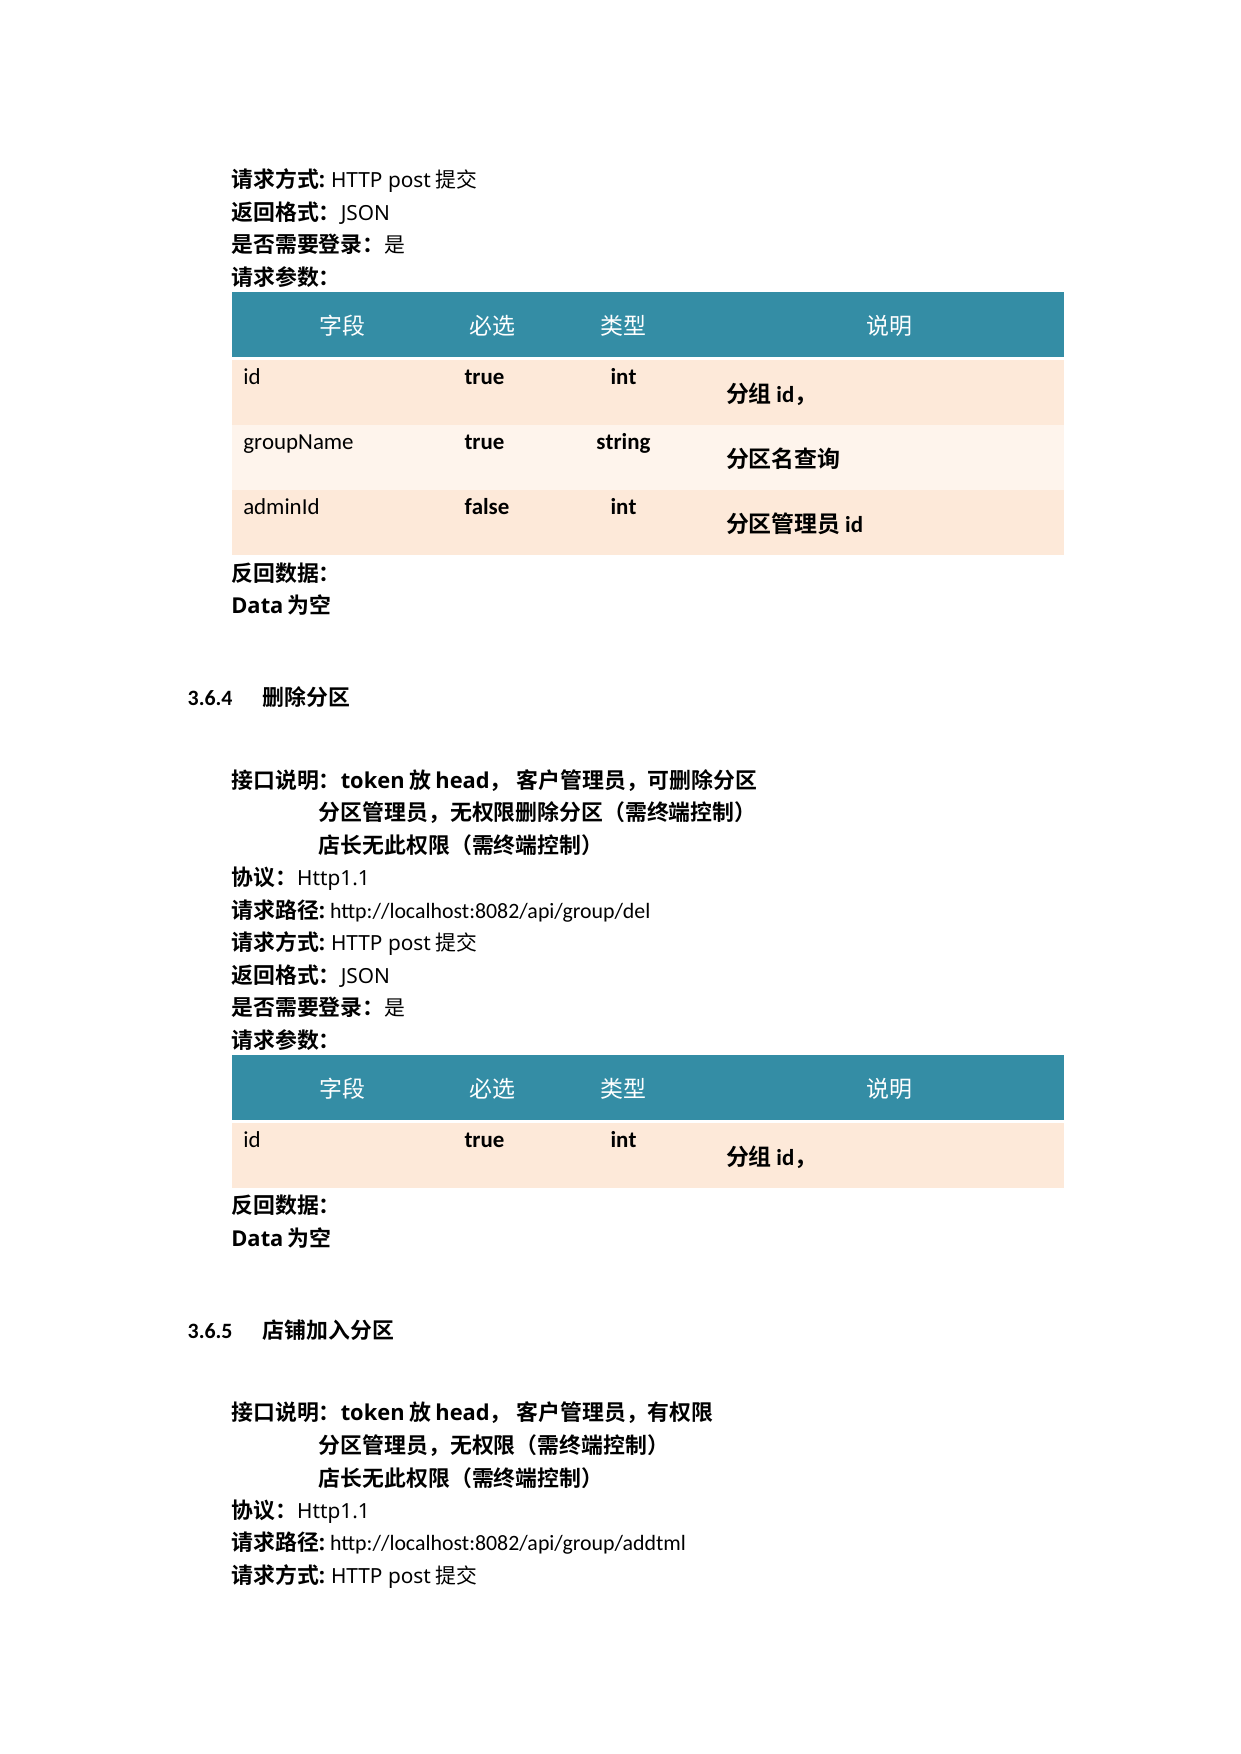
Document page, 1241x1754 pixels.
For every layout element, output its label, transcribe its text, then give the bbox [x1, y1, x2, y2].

table_header 类型 [532, 292, 677, 357]
table_cell 分组id， [677, 360, 1064, 425]
text 协议：Http1.1 [187, 1493, 1053, 1525]
table_cell true [416, 360, 532, 425]
table_cell int [532, 360, 677, 425]
text 分区管理员，无权限删除分区（需终端控制） [275, 795, 1053, 827]
text Data为空 [187, 588, 1053, 620]
table_cell groupName [232, 425, 416, 490]
table_header 字段 [232, 292, 416, 357]
table_cell id [232, 360, 416, 425]
table_header 必选 [416, 292, 532, 357]
text 反回数据： [187, 555, 1053, 588]
table_cell int [532, 490, 677, 555]
table_cell 分区管理员id [677, 490, 1064, 555]
table_cell 分区名查询 [677, 425, 1064, 490]
table_header 必选 [416, 1055, 532, 1120]
text 请求路径: http://localhost:8082/api/group/del [187, 892, 1053, 925]
text 是否需要登录：是 [187, 990, 1053, 1022]
text 店长无此权限（需终端控制） [275, 1460, 1053, 1493]
text 请求方式: HTTP post提交 [187, 1558, 1053, 1590]
text 是否需要登录：是 [187, 227, 1053, 259]
subtitle 店铺加入分区 [187, 1312, 1053, 1345]
table_header 字段 [232, 1055, 416, 1120]
table_cell 分组id， [677, 1123, 1064, 1188]
text 分区管理员，无权限（需终端控制） [275, 1428, 1053, 1460]
table_header 说明 [677, 1055, 1064, 1120]
text 请求路径: http://localhost:8082/api/group/addtml [187, 1525, 1053, 1558]
text 返回格式：JSON [187, 194, 1053, 227]
text 请求参数： [187, 1022, 1053, 1055]
table_header 说明 [677, 292, 1064, 357]
table_cell string [532, 425, 677, 490]
table_cell adminId [232, 490, 416, 555]
text 协议：Http1.1 [187, 860, 1053, 892]
table_cell true [416, 425, 532, 490]
text 接口说明：token放head， 客户管理员，可删除分区 [187, 762, 1053, 795]
table_cell false [416, 490, 532, 555]
text 请求参数： [187, 259, 1053, 292]
table_cell int [532, 1123, 677, 1188]
text 店长无此权限（需终端控制） [275, 827, 1053, 860]
table_header 类型 [532, 1055, 677, 1120]
text Data为空 [187, 1220, 1053, 1253]
table_cell id [232, 1123, 416, 1188]
text 返回格式：JSON [187, 957, 1053, 990]
text 请求方式: HTTP post提交 [187, 925, 1053, 957]
text 接口说明：token放head， 客户管理员，有权限 [187, 1395, 1053, 1428]
table_cell true [416, 1123, 532, 1188]
subtitle 删除分区 [187, 680, 1053, 712]
text 反回数据： [187, 1188, 1053, 1220]
text 请求方式: HTTP post提交 [187, 162, 1053, 194]
